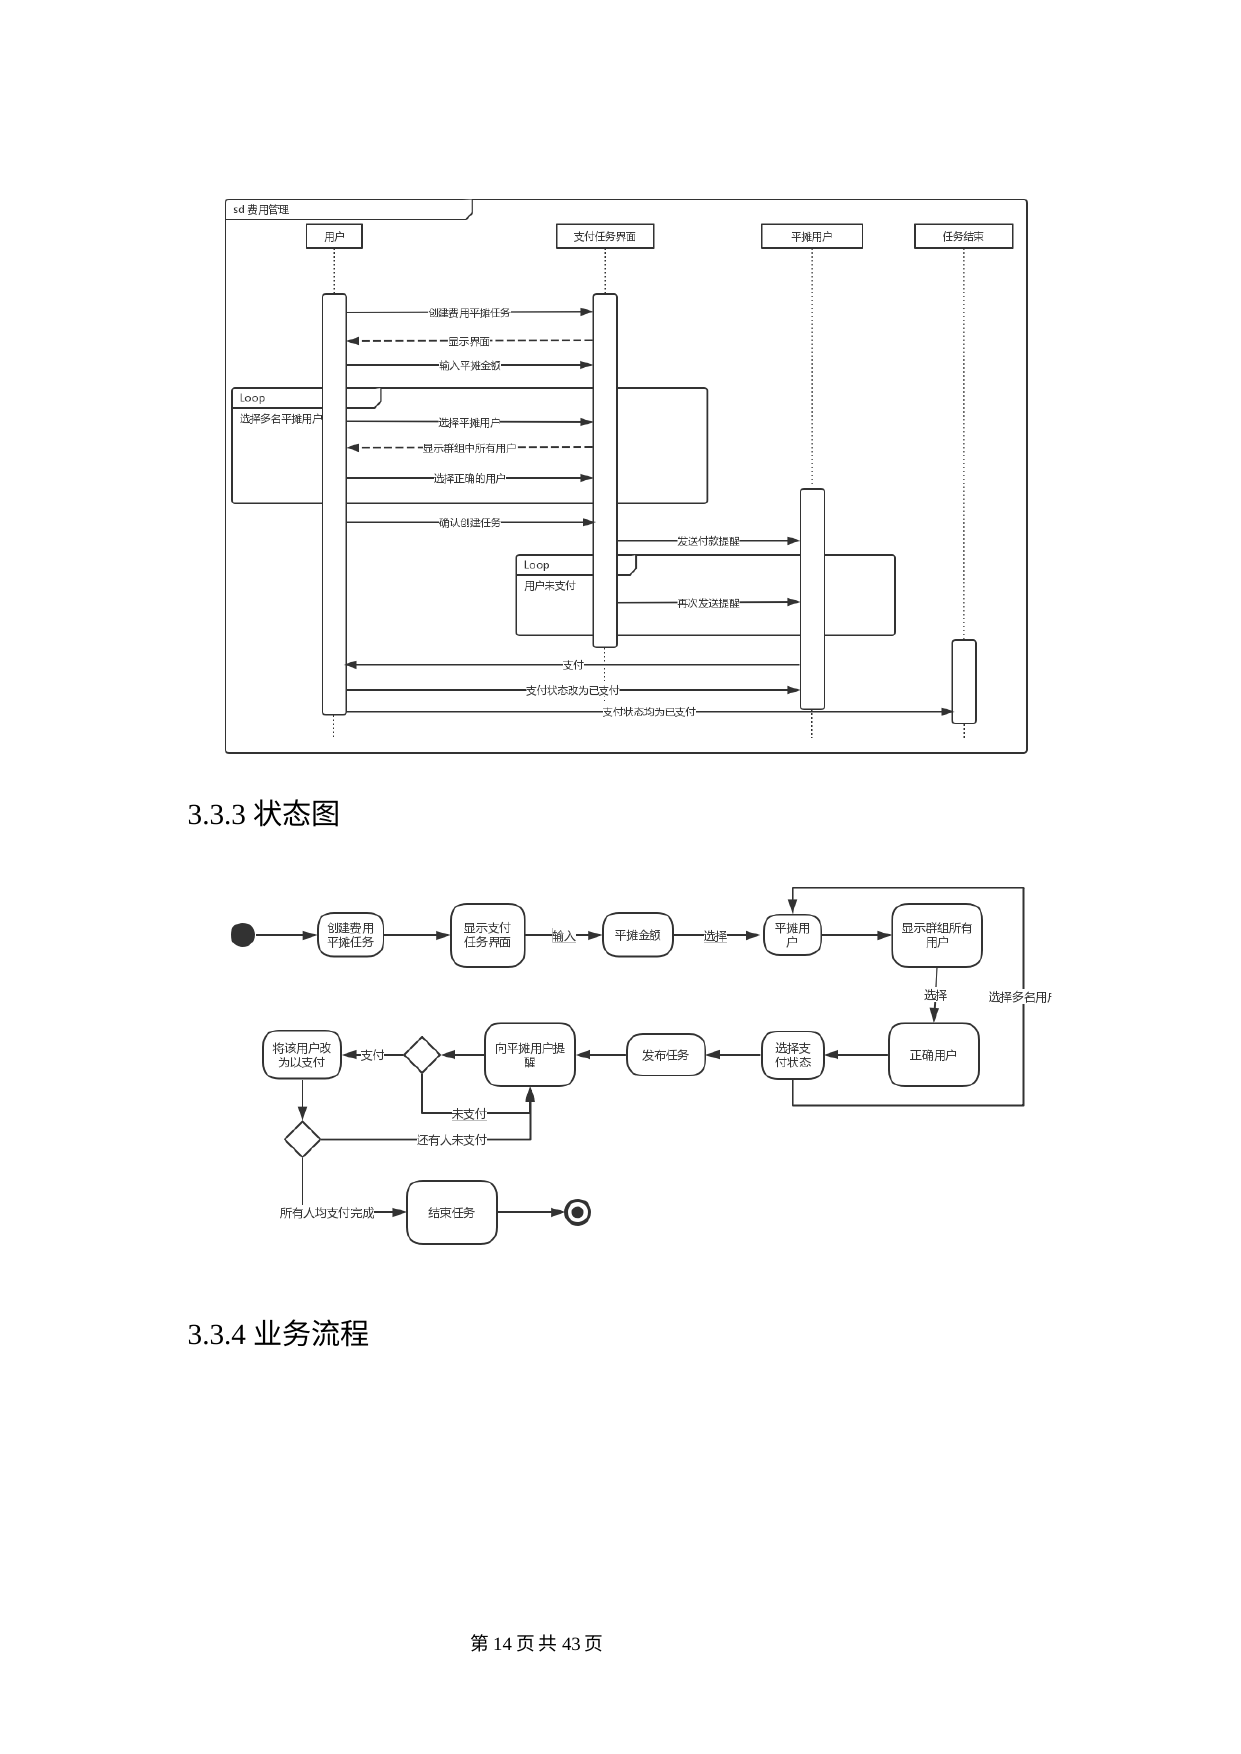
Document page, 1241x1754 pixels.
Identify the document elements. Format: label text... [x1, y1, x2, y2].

text 3.3.4 业务流程 [187, 1299, 1053, 1364]
picture [187, 162, 1052, 778]
picture [187, 844, 1052, 1272]
text 3.3.3 状态图 [187, 779, 1053, 844]
